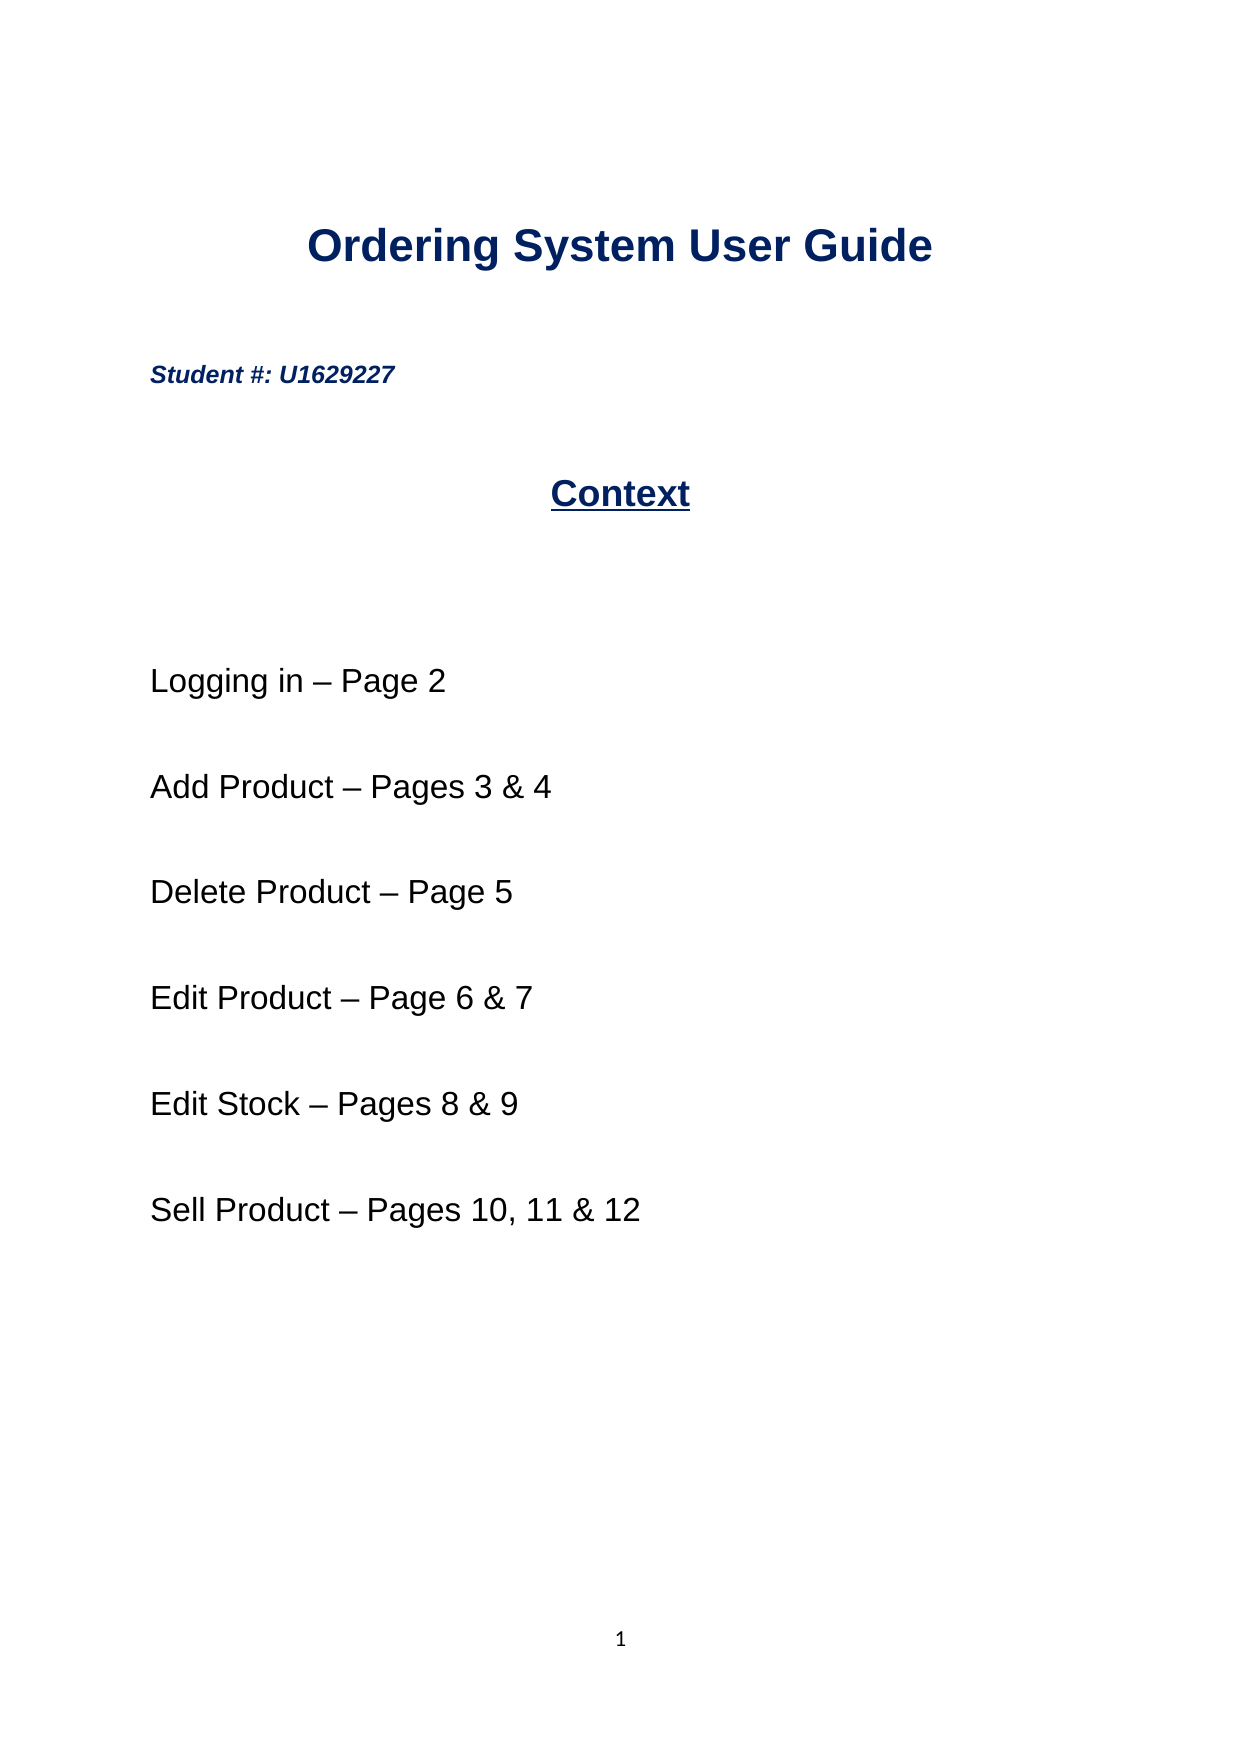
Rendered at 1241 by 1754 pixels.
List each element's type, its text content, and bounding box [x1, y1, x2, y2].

text Add Product – Pages 3 & 4 [150, 767, 1090, 805]
text Sell Product – Pages 10, 11 & 12 [150, 1190, 1090, 1228]
text Delete Product – Page 5 [150, 872, 1090, 911]
text Edit Product – Page 6 & 7 [150, 978, 1090, 1017]
text Student #: U1629227 [150, 360, 1090, 389]
text Edit Stock – Pages 8 & 9 [150, 1084, 1090, 1123]
text Context [150, 471, 1090, 514]
text Logging in – Page 2 [150, 661, 1090, 699]
text Ordering System User Guide [150, 218, 1090, 271]
